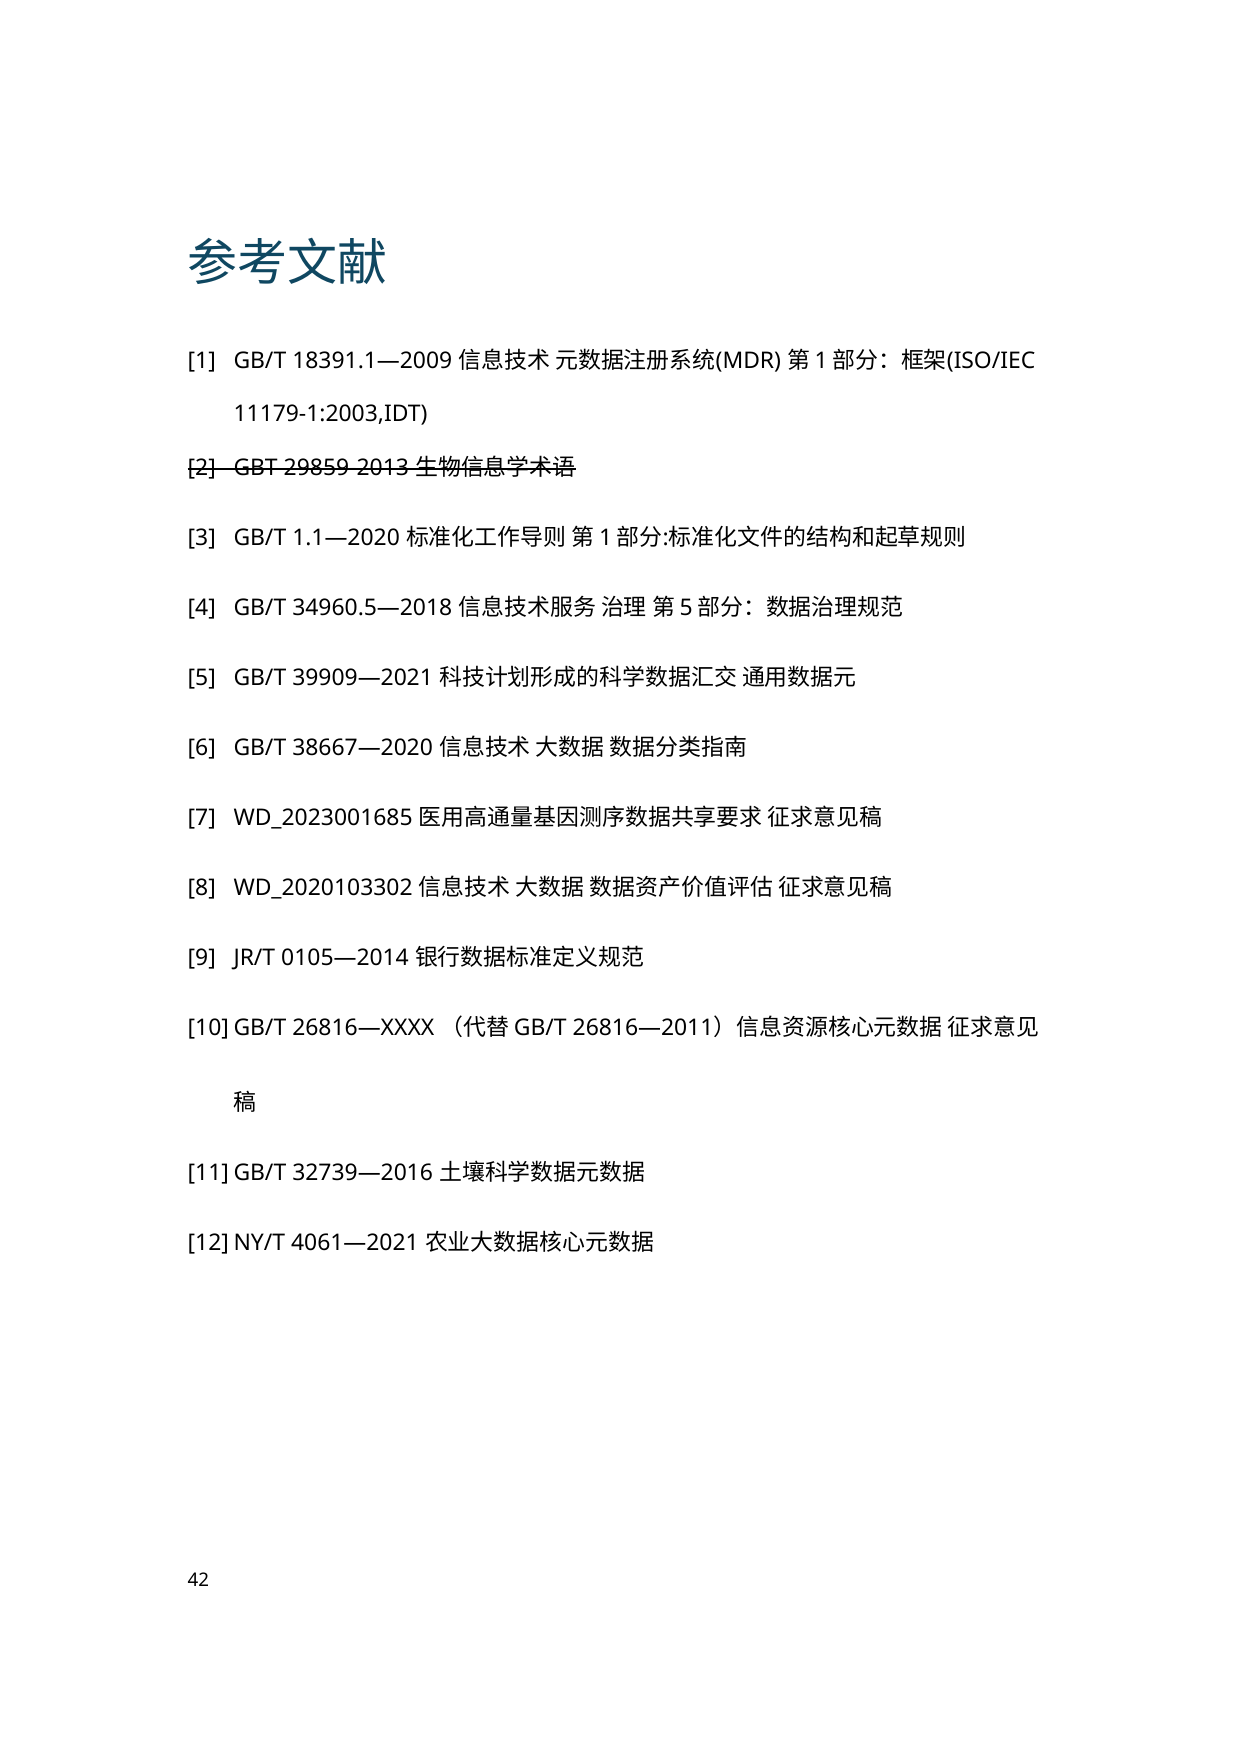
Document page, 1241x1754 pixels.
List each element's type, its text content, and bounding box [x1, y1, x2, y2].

list GB/T 34960.5—2018 信息技术服务 治理 第5部分：数据治理规范 [187, 573, 1053, 638]
list GB/T 26816—XXXX （代替GB/T 26816—2011）信息资源核心元数据 征求意见稿 [187, 993, 1053, 1133]
list GB/T 39909—2021 科技计划形成的科学数据汇交 通用数据元 [187, 643, 1053, 708]
list JR/T 0105—2014 银行数据标准定义规范 [187, 923, 1053, 988]
list GB/T 38667—2020 信息技术 大数据 数据分类指南 [187, 713, 1053, 778]
list WD_2023001685 医用高通量基因测序数据共享要求 征求意见稿 [187, 783, 1053, 848]
list GB/T 32739—2016 土壤科学数据元数据 [187, 1138, 1053, 1203]
list GBT 29859-2013 生物信息学术语 [187, 433, 1053, 498]
list WD_2020103302 信息技术 大数据 数据资产价值评估 征求意见稿 [187, 853, 1053, 918]
list GB/T 1.1—2020 标准化工作导则 第1部分:标准化文件的结构和起草规则 [187, 503, 1053, 568]
list GB/T 18391.1—2009 信息技术 元数据注册系统(MDR) 第1部分：框架(ISO/IEC 11179-1:2003,IDT) [187, 326, 1053, 428]
subtitle 参考文献 [187, 209, 1053, 307]
list NY/T 4061—2021 农业大数据核心元数据 [187, 1208, 1053, 1273]
